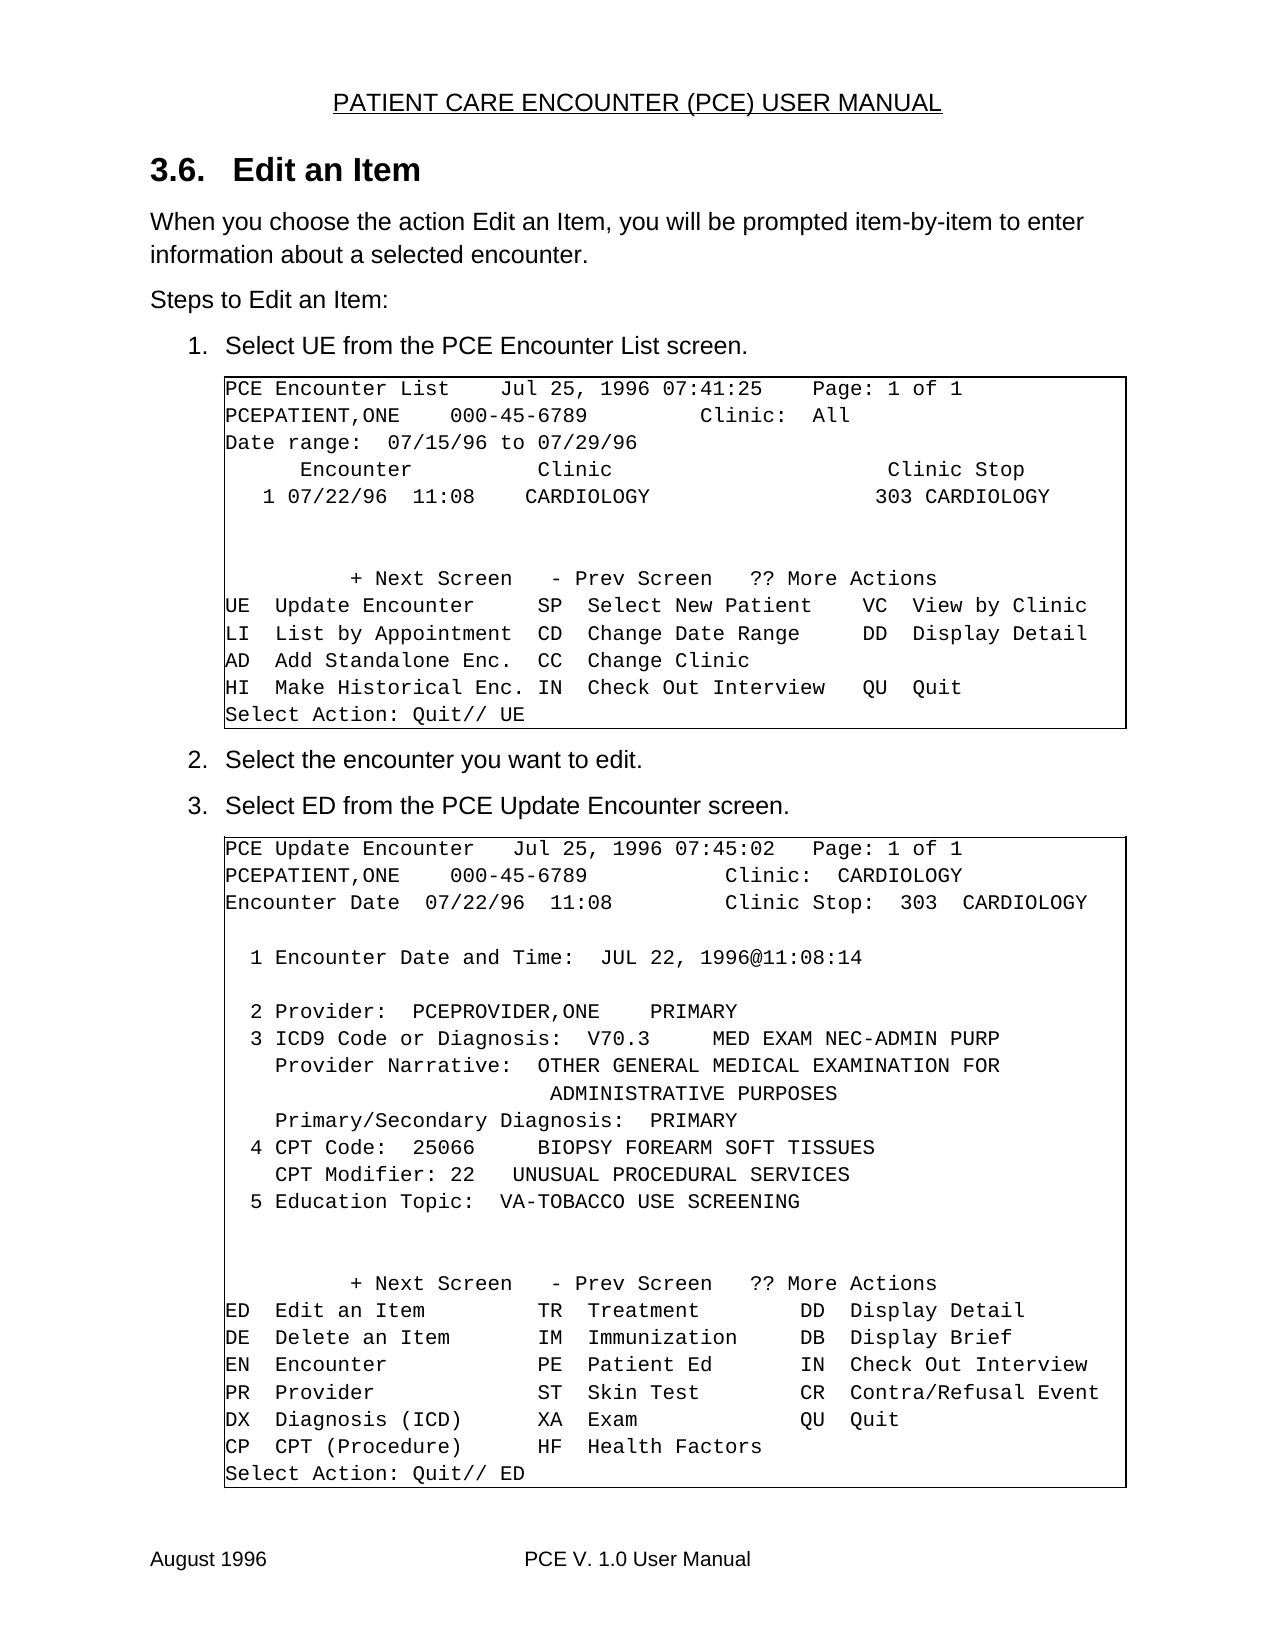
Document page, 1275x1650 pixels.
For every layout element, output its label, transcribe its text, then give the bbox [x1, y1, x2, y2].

text 4 CPT Code: 25066 BIOPSY FOREARM SOFT TISSUES [225, 1135, 1125, 1161]
text + Next Screen - Prev Screen ?? More Actions [225, 1271, 1125, 1297]
text PCEPATIENT,ONE 000-45-6789 Clinic: All [225, 403, 1125, 429]
text Steps to Edit an Item: [150, 285, 1125, 314]
text PCE Encounter List Jul 25, 1996 07:41:25 Page: 1 of 1 [225, 378, 1125, 401]
text Primary/Secondary Diagnosis: PRIMARY [225, 1108, 1125, 1133]
text 1 07/22/96 11:08 CARDIOLOGY 303 CARDIOLOGY [225, 485, 1125, 510]
text Encounter Clinic Clinic Stop [225, 458, 1125, 483]
text 1 Encounter Date and Time: JUL 22, 1996@11:08:14 [225, 945, 1125, 970]
text PCE Update Encounter Jul 25, 1996 07:45:02 Page: 1 of 1 [225, 838, 1125, 862]
text LI List by Appointment CD Change Date Range DD Display Detail [225, 621, 1125, 646]
subtitle Edit an Item [150, 150, 1125, 188]
list Select UE from the PCE Encounter List screen. [187, 331, 1125, 359]
text Encounter Date 07/22/96 11:08 Clinic Stop: 303 CARDIOLOGY [225, 891, 1125, 916]
text + Next Screen - Prev Screen ?? More Actions [225, 567, 1125, 592]
text CP CPT (Procedure) HF Health Factors [225, 1434, 1125, 1460]
list Select the encounter you want to edit. [187, 745, 1125, 774]
text 2 Provider: PCEPROVIDER,ONE PRIMARY [225, 999, 1125, 1025]
text 5 Education Topic: VA-TOBACCO USE SCREENING [225, 1190, 1125, 1215]
text DX Diagnosis (ICD) XA Exam QU Quit [225, 1407, 1125, 1432]
list Select ED from the PCE Update Encounter screen. [187, 791, 1125, 819]
text ADMINISTRATIVE PURPOSES [225, 1081, 1125, 1106]
text 3 ICD9 Code or Diagnosis: V70.3 MED EXAM NEC-ADMIN PURP [225, 1027, 1125, 1052]
text Date range: 07/15/96 to 07/29/96 [225, 431, 1125, 456]
text EN Encounter PE Patient Ed IN Check Out Interview [225, 1353, 1125, 1378]
text Select Action: Quit// ED [225, 1462, 1125, 1487]
text Provider Narrative: OTHER GENERAL MEDICAL EXAMINATION FOR [225, 1054, 1125, 1079]
text UE Update Encounter SP Select New Patient VC View by Clinic [225, 594, 1125, 619]
text AD Add Standalone Enc. CC Change Clinic [225, 648, 1125, 673]
text Select Action: Quit// UE [225, 702, 1125, 728]
text DE Delete an Item IM Immunization DB Display Brief [225, 1326, 1125, 1351]
text CPT Modifier: 22 UNUSUAL PROCEDURAL SERVICES [225, 1163, 1125, 1188]
text When you choose the action Edit an Item, you will be prompted item-by-item to enter information about a selected encounter. [150, 207, 1125, 268]
text PCEPATIENT,ONE 000-45-6789 Clinic: CARDIOLOGY [225, 863, 1125, 889]
text ED Edit an Item TR Treatment DD Display Detail [225, 1298, 1125, 1324]
text PR Provider ST Skin Test CR Contra/Refusal Event [225, 1380, 1125, 1405]
text HI Make Historical Enc. IN Check Out Interview QU Quit [225, 675, 1125, 701]
